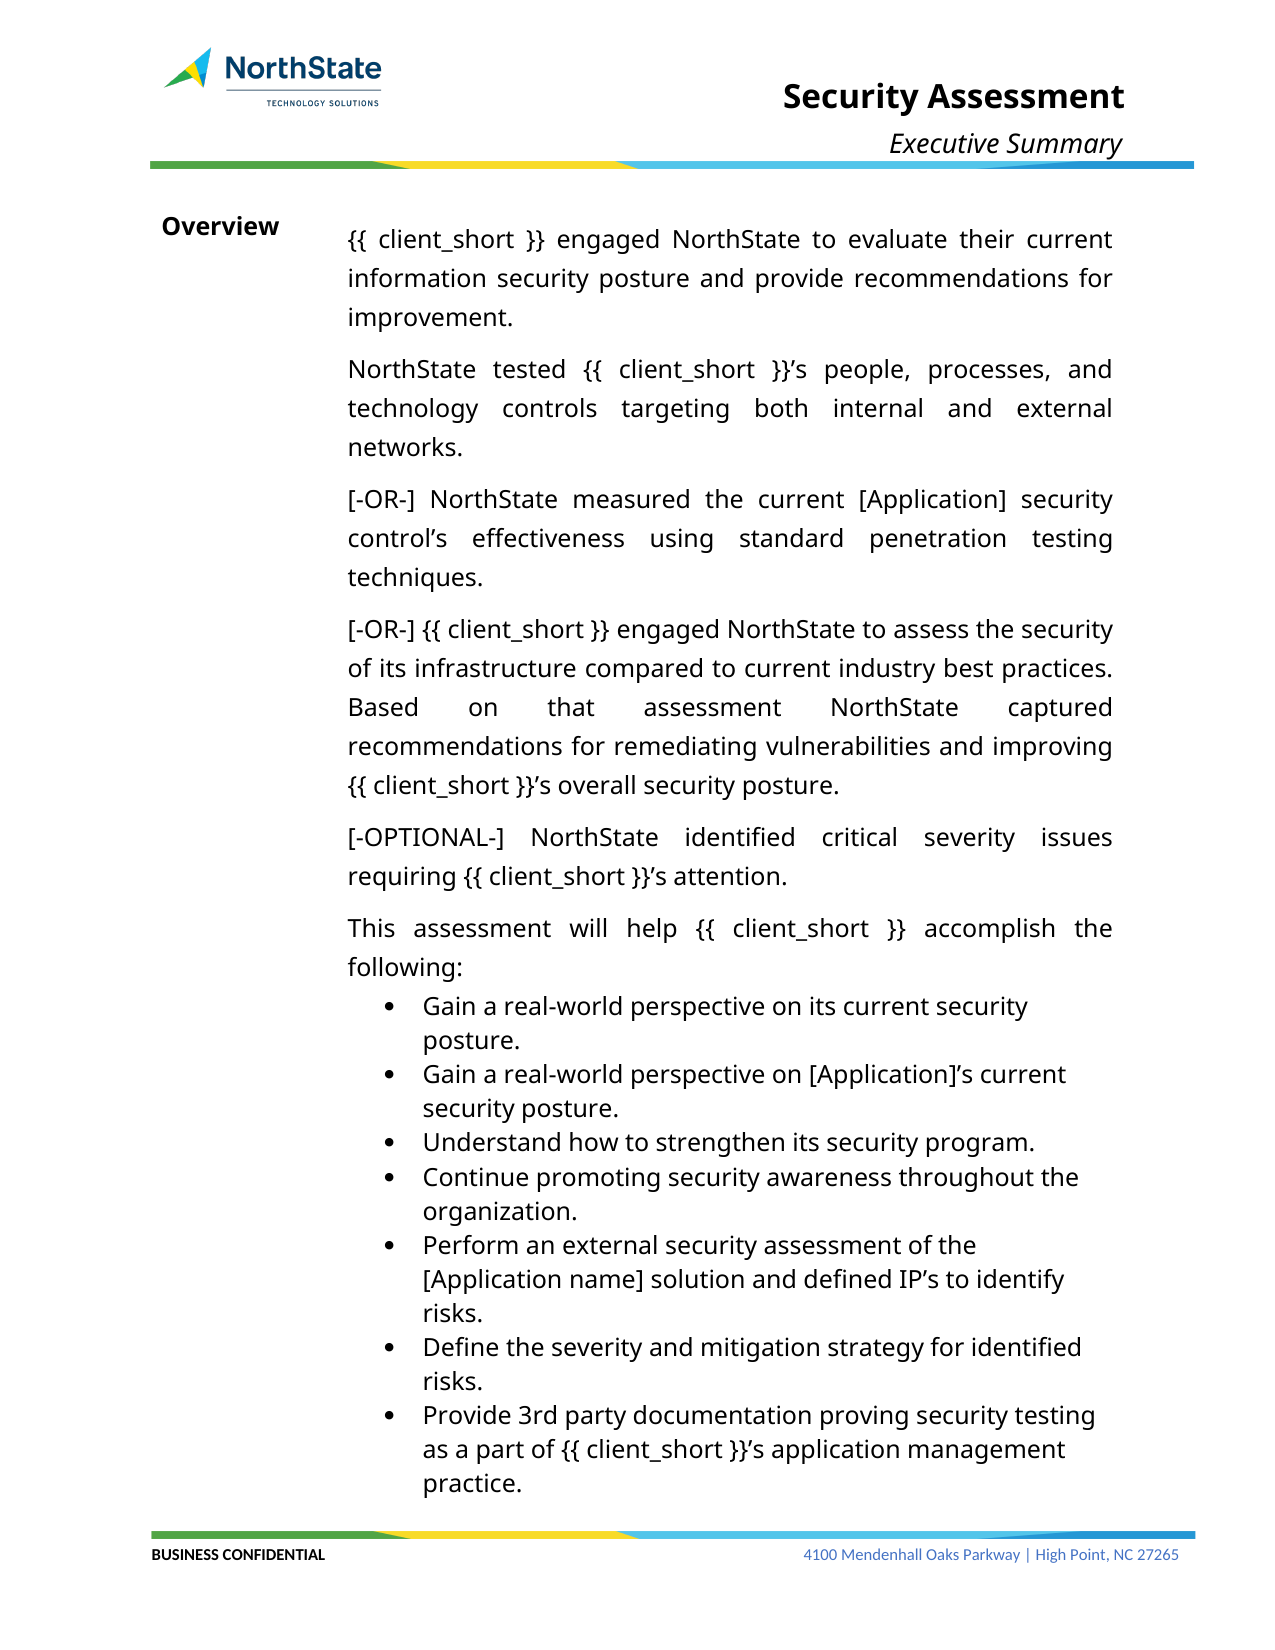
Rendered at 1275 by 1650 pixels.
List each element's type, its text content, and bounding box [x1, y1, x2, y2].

picture [150, 39, 397, 119]
picture [151, 1531, 1196, 1539]
table_header Overview [150, 209, 336, 1500]
table_header {{ client_short }} engaged NorthState to evaluate their current information security posture and provide recommendations for improvement. NorthState tested {{ client_short }}’s people, processes, and technology controls targeting both internal and external networks. [-OR-] NorthState measured the current [Application] security control’s effectiveness using standard penetration testing techniques. [-OR-] {{ client_short }} engaged NorthState to assess the security of its infrastructure compared to current industry best practices. Based on that assessment NorthState captured recommendations for remediating vulnerabilities and improving {{ client_short }}’s overall security posture. [-OPTIONAL-] NorthState identified critical severity issues requiring {{ client_short }}’s attention. This assessment will help {{ client_short }} accomplish the following: Gain a real-world perspective on its current security posture. Gain a real-world perspective on [Application]’s current security posture. Understand how to strengthen its security program. Continue promoting security awareness throughout the organization. Perform an external security assessment of the [Application name] solution and defined IP’s to identify risks. Define the severity and mitigation strategy for identified risks. Provide 3rd party documentation proving security testing as a part of {{ client_short }}’s application management practice. [336, 209, 1125, 1500]
picture [150, 161, 1195, 169]
